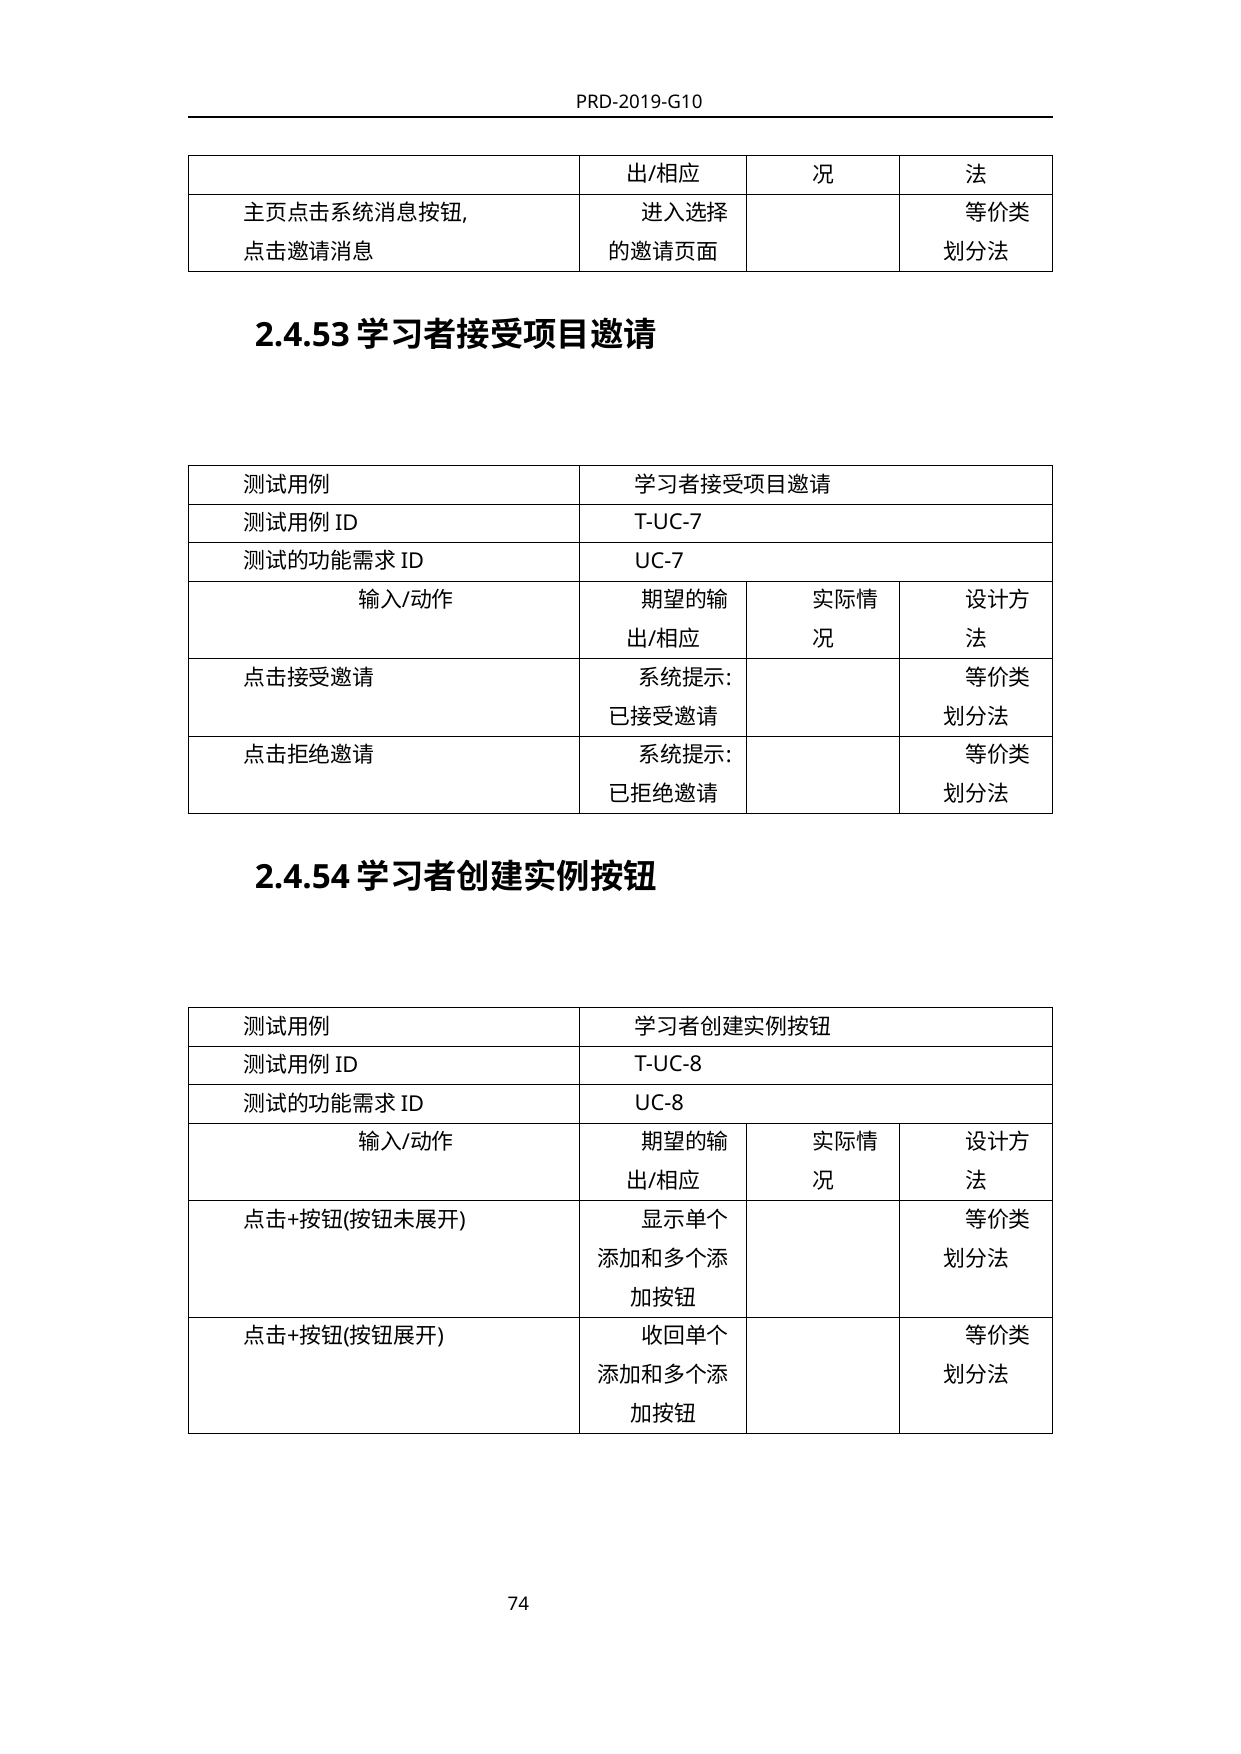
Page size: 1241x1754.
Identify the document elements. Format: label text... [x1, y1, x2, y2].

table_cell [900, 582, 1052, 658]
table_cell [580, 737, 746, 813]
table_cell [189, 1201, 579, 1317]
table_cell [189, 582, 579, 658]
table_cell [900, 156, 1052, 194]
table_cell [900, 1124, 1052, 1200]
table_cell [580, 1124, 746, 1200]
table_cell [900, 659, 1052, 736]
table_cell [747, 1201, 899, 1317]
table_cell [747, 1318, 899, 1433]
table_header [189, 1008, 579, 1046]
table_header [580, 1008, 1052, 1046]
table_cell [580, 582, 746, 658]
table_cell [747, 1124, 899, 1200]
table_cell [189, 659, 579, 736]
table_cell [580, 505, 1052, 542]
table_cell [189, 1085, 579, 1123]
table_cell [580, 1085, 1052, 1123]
subtitle 2.4.54学习者创建实例按钮 [187, 841, 1053, 906]
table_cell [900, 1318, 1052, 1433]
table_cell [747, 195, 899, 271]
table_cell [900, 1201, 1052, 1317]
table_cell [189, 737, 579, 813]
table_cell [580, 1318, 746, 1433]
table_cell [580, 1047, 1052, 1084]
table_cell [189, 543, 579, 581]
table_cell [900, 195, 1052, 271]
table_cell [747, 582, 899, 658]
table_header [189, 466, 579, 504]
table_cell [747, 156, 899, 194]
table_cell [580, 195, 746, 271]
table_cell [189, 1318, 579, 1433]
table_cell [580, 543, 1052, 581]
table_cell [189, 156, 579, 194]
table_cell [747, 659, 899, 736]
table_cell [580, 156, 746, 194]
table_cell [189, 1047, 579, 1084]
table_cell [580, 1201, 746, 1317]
subtitle 2.4.53学习者接受项目邀请 [187, 299, 1053, 364]
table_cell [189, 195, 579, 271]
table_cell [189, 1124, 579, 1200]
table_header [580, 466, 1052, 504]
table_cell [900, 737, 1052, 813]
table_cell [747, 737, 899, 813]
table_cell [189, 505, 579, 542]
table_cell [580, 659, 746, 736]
